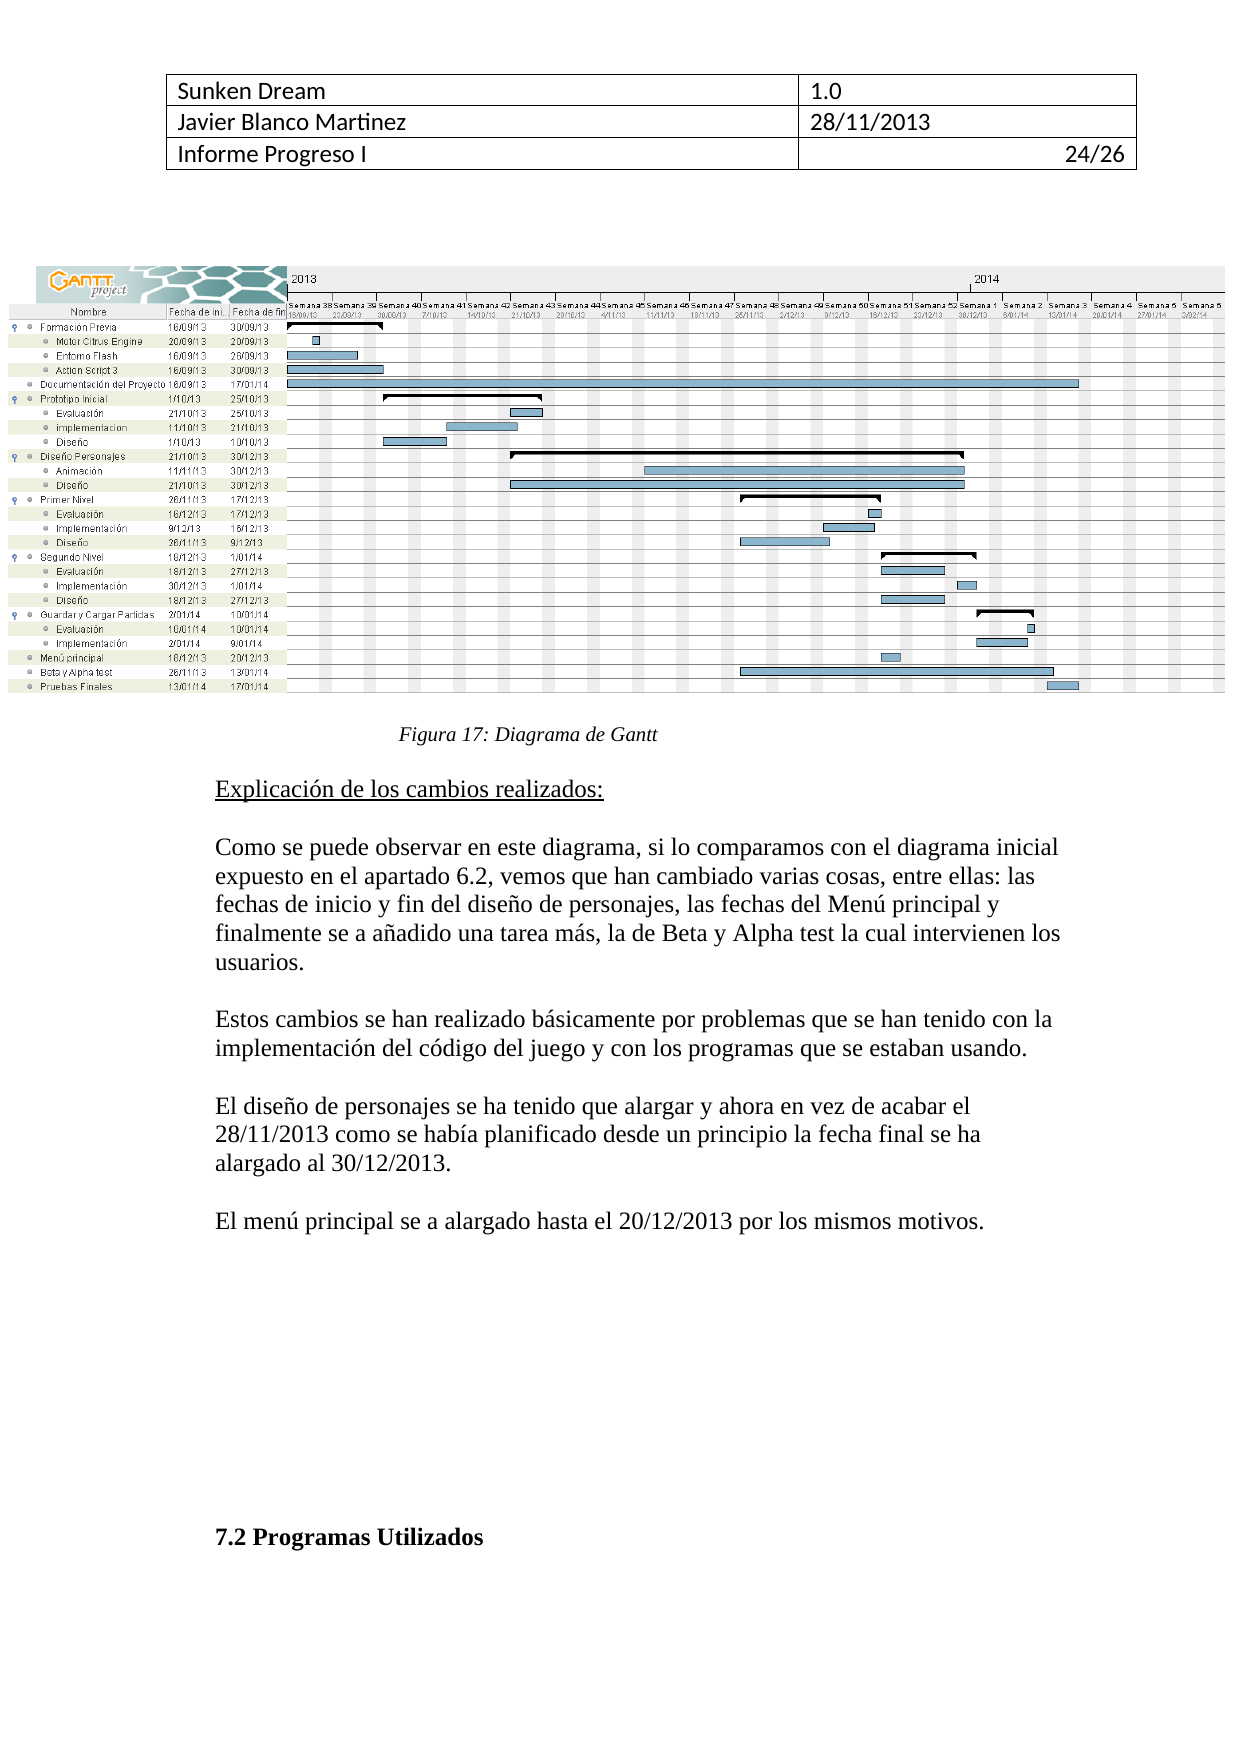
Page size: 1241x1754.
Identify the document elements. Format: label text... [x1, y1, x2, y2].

text 7.2 Programas Utilizados [215, 1522, 1069, 1551]
text Explicación de los cambios realizados: [215, 774, 1069, 803]
text El diseño de personajes se ha tenido que alargar y ahora en vez de acabar el 28/11/2013 como se había planificado desde un principio la fecha final se ha alargado al 30/12/2013. [215, 1091, 1069, 1177]
text Como se puede observar en este diagrama, si lo comparamos con el diagrama inicial expuesto en el apartado 6.2, vemos que han cambiado varias cosas, entre ellas: las fechas de inicio y fin del diseño de personajes, las fechas del Menú principal y finalmente se a añadido una tarea más, la de Beta y Alpha test la cual intervienen los usuarios. [215, 832, 1069, 976]
picture [8, 228, 1225, 693]
text Figura 17: Diagrama de Gantt [325, 722, 1069, 746]
text El menú principal se a alargado hasta el 20/12/2013 por los mismos motivos. [215, 1206, 1069, 1234]
text Estos cambios se han realizado básicamente por problemas que se han tenido con la implementación del código del juego y con los programas que se estaban usando. [215, 1004, 1069, 1062]
